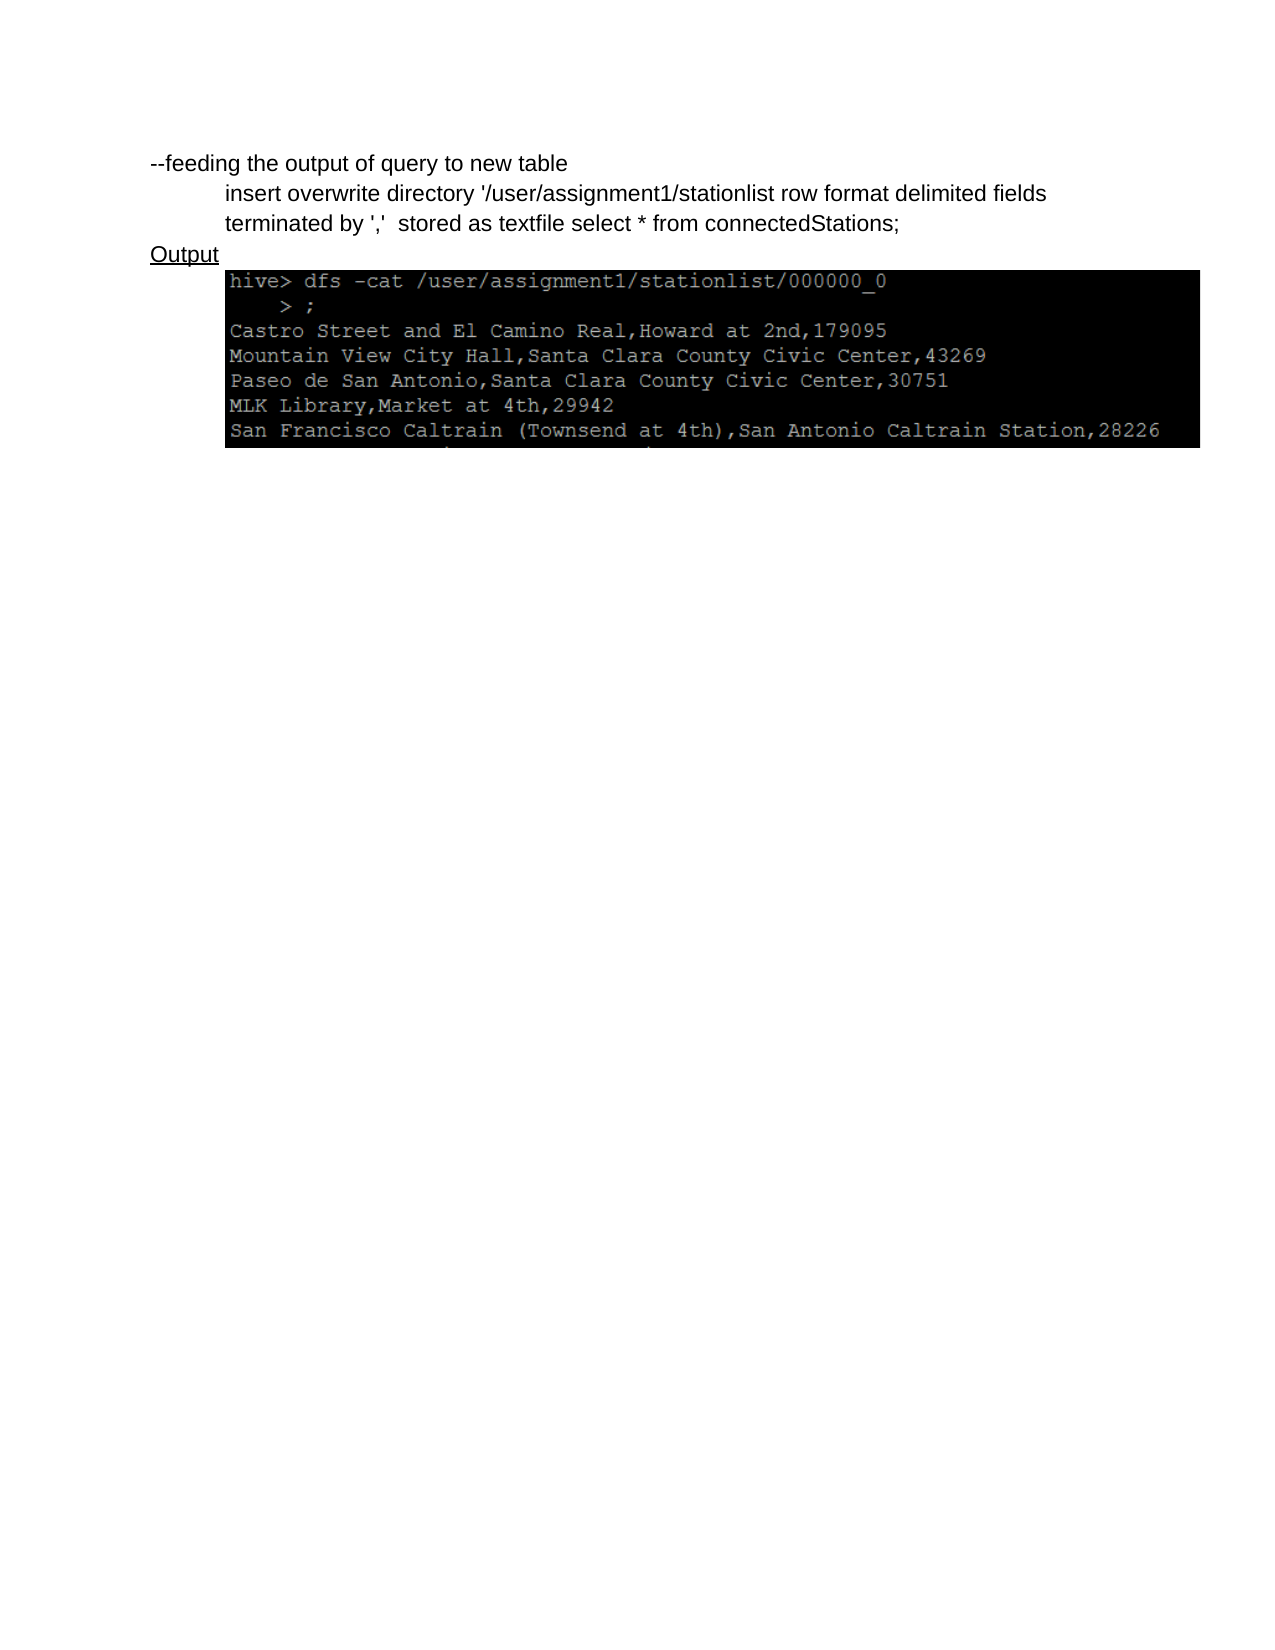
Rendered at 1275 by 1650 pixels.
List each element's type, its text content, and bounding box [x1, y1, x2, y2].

text Output [150, 241, 1125, 267]
picture [225, 270, 1200, 448]
text --feeding the output of query to new table [150, 150, 1125, 176]
text insert overwrite directory '/user/assignment1/stationlist row format delimited fields terminated by ',' stored as textfile select * from connectedStations; [225, 180, 1125, 237]
